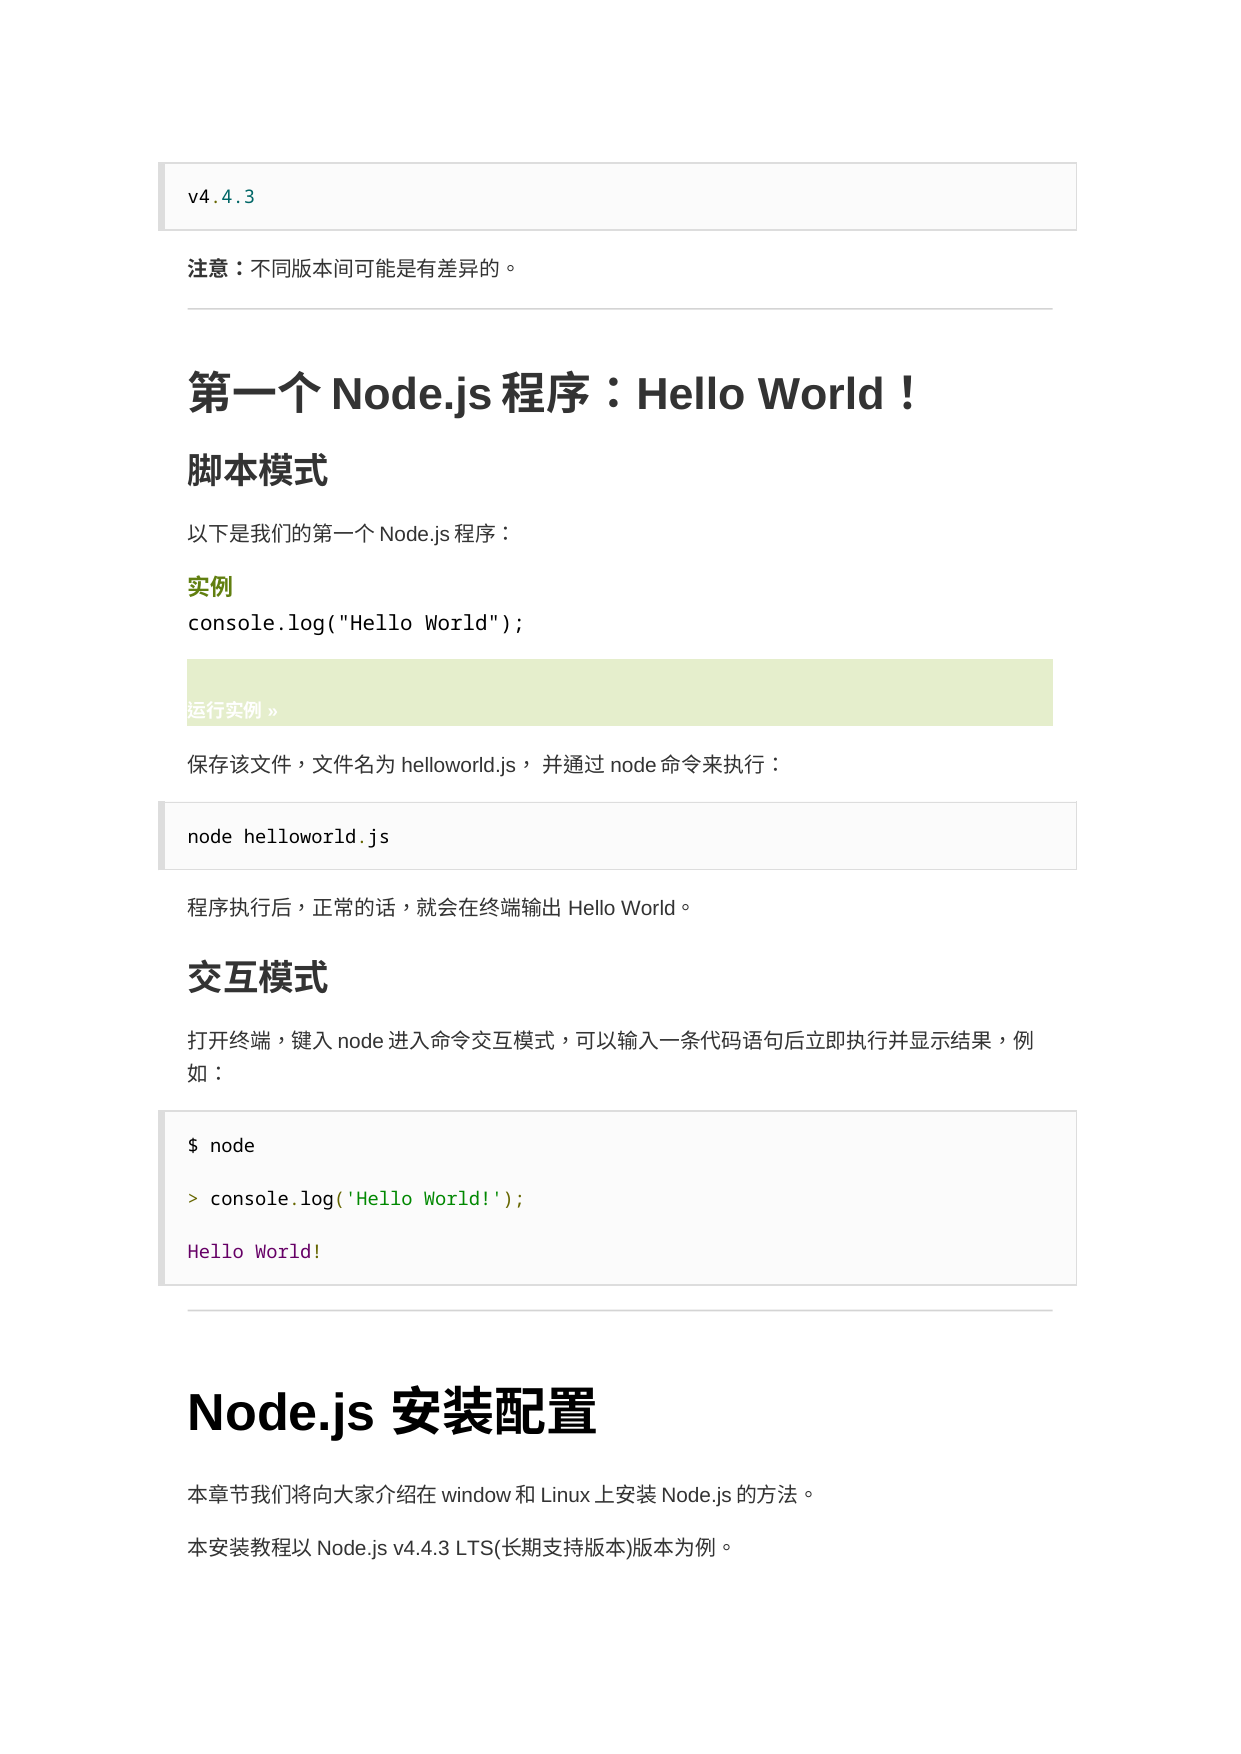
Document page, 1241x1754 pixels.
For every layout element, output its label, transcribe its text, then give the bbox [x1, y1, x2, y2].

text > console.log('Hello World!'); [165, 1163, 1076, 1214]
text 程序执行后，正常的话，就会在终端输出 Hello World。 [187, 891, 1053, 924]
text 交互模式 [187, 944, 1053, 1009]
text 运行实例 » [187, 659, 1053, 726]
text 本章节我们将向大家介绍在window和Linux上安装Node.js的方法。 [187, 1478, 1053, 1510]
text Hello World! [165, 1217, 1076, 1284]
text v4.4.3 [165, 164, 1076, 229]
text 脚本模式 [187, 437, 1053, 502]
text 打开终端，键入node进入命令交互模式，可以输入一条代码语句后立即执行并显示结果，例如： [187, 1024, 1053, 1089]
text 注意：不同版本间可能是有差异的。 [187, 252, 1053, 284]
text 本安装教程以Node.js v4.4.3 LTS(长期支持版本)版本为例。 [187, 1531, 1053, 1564]
text Node.js 安装配置 [187, 1361, 1053, 1459]
text 实例 [187, 570, 1053, 603]
text $ node [165, 1112, 1076, 1161]
text node helloworld.js [165, 803, 1076, 869]
text 以下是我们的第一个Node.js程序： [187, 517, 1053, 549]
text 第一个Node.js程序：Hello World！ [187, 360, 1053, 425]
text 保存该文件，文件名为 helloworld.js， 并通过 node命令来执行： [187, 748, 1053, 781]
text console.log("Hello World"); [187, 606, 1053, 638]
